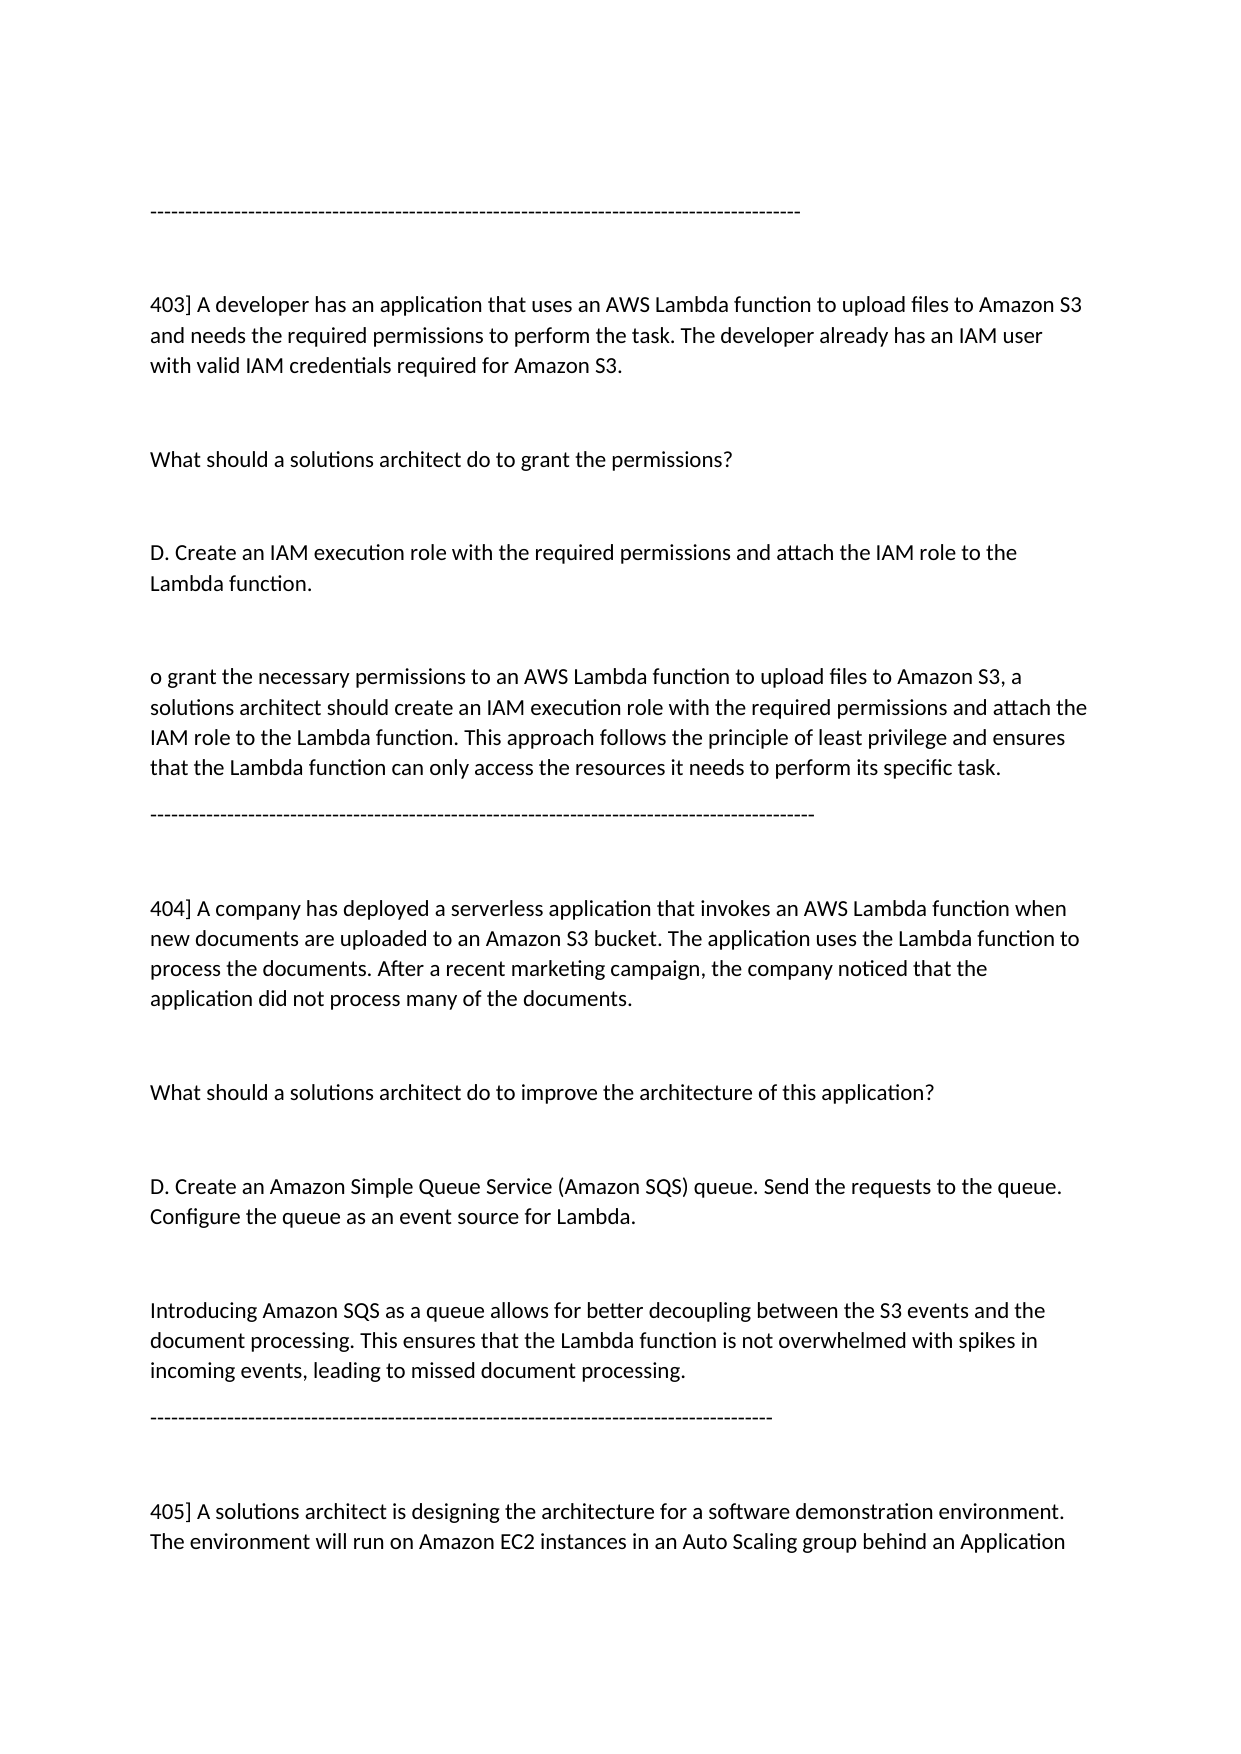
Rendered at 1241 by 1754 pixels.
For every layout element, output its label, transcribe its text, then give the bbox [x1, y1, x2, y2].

text --------------------------------------------------------------------------------------------- [150, 197, 1090, 225]
text Introducing Amazon SQS as a queue allows for better decoupling between the S3 events and the document processing. This ensures that the Lambda function is not overwhelmed with spikes in incoming events, leading to missed document processing. [150, 1296, 1090, 1384]
text D. Create an Amazon Simple Queue Service (Amazon SQS) queue. Send the requests to the queue. Configure the queue as an event source for Lambda. [150, 1172, 1090, 1230]
text What should a solutions architect do to improve the architecture of this application? [150, 1078, 1090, 1106]
text ----------------------------------------------------------------------------------------------- [150, 800, 1090, 828]
text What should a solutions architect do to grant the permissions? [150, 445, 1090, 473]
text o grant the necessary permissions to an AWS Lambda function to upload files to Amazon S3, a solutions architect should create an IAM execution role with the required permissions and attach the IAM role to the Lambda function. This approach follows the principle of least privilege and ensures that the Lambda function can only access the resources it needs to perform its specific task. [150, 662, 1090, 781]
text 403] A developer has an application that uses an AWS Lambda function to upload files to Amazon S3 and needs the required permissions to perform the task. The developer already has an IAM user with valid IAM credentials required for Amazon S3. [150, 291, 1090, 379]
text D. Create an IAM execution role with the required permissions and attach the IAM role to the Lambda function. [150, 538, 1090, 597]
text ----------------------------------------------------------------------------------------- [150, 1403, 1090, 1431]
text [150, 1497, 1090, 1555]
text 404] A company has deployed a serverless application that invokes an AWS Lambda function when new documents are uploaded to an Amazon S3 bucket. The application uses the Lambda function to process the documents. After a recent marketing campaign, the company noticed that the application did not process many of the documents. [150, 894, 1090, 1012]
